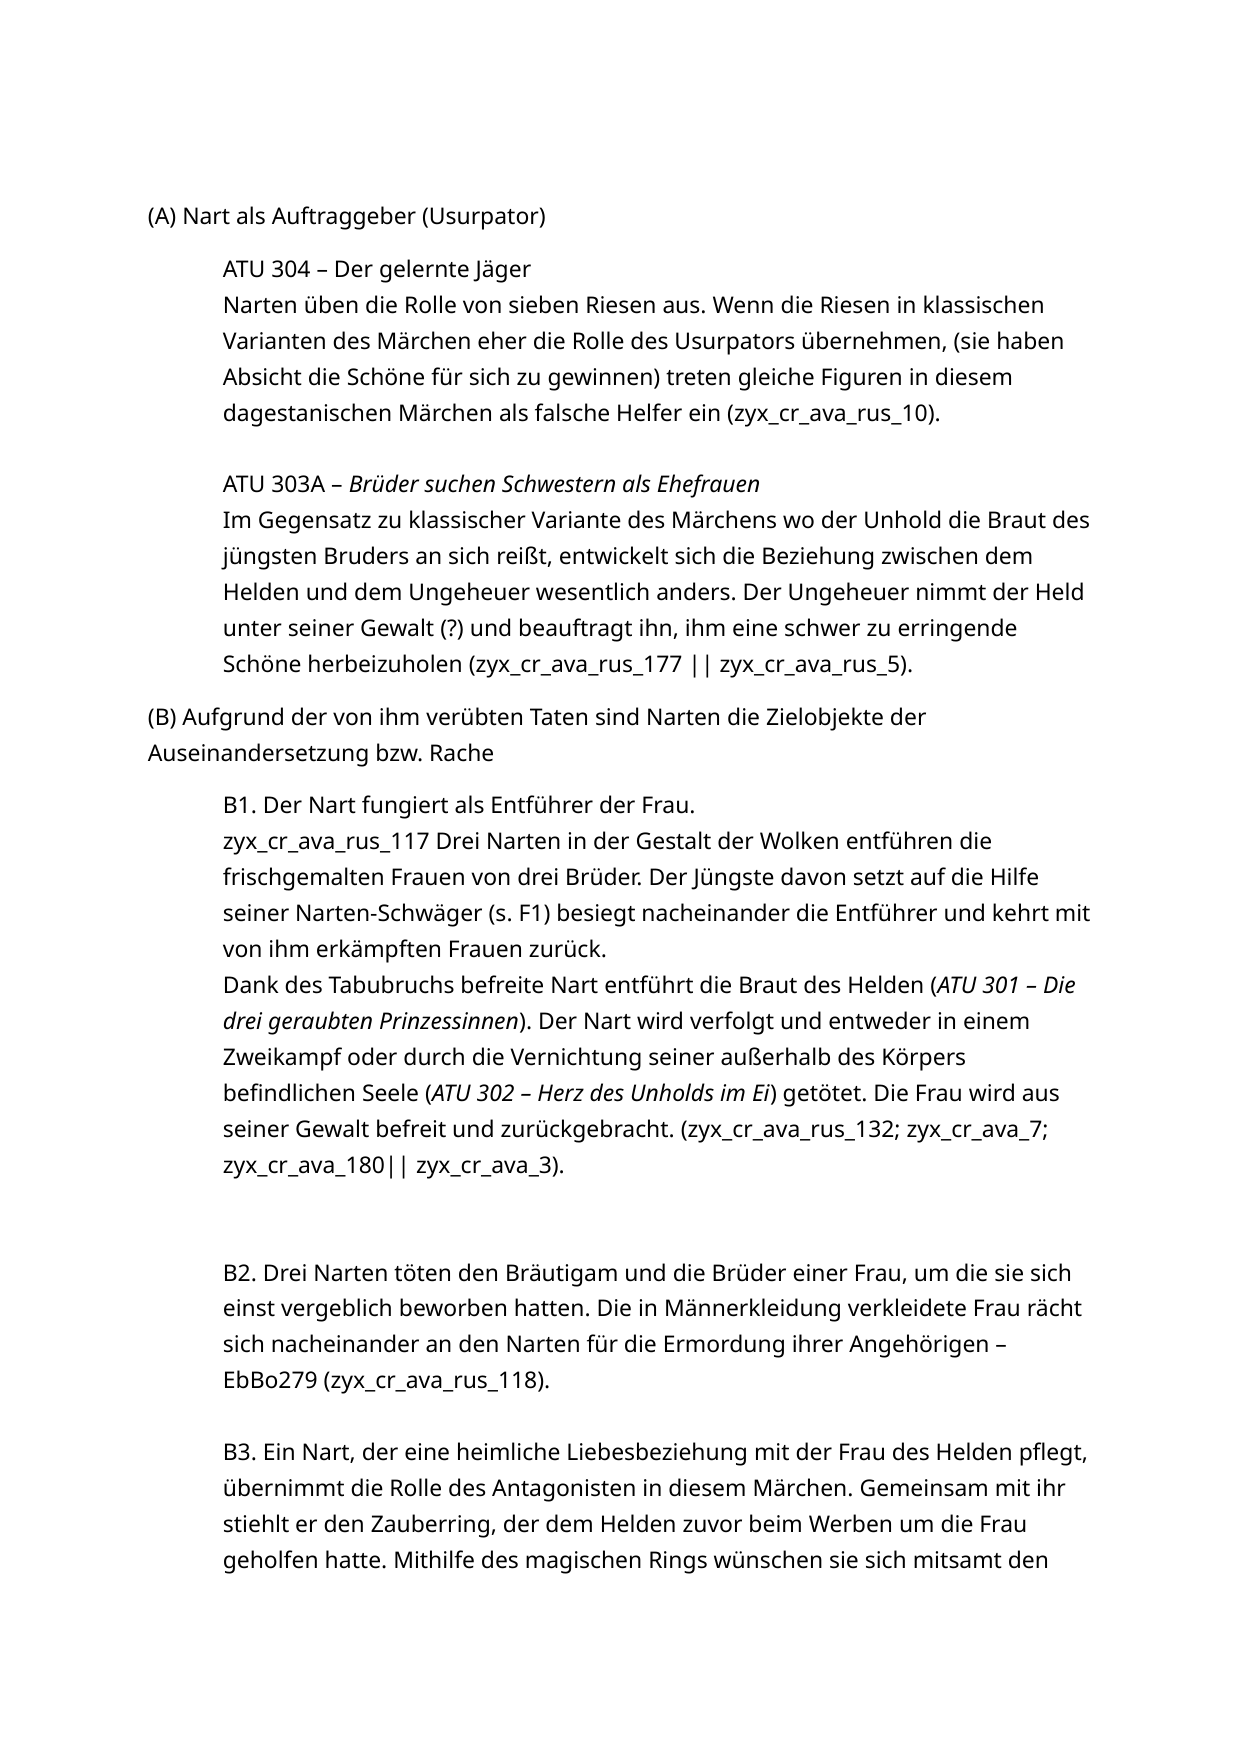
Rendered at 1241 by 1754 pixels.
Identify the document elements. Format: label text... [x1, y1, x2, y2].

text (B) Aufgrund der von ihm verübten Taten sind Narten die Zielobjekte der Auseinandersetzung bzw. Rache [148, 701, 1093, 768]
list Narten üben die Rolle von sieben Riesen aus. Wenn die Riesen in klassischen Varianten des Märchen eher die Rolle des Usurpators übernehmen, (sie haben Absicht die Schöne für sich zu gewinnen) treten gleiche Figuren in diesem dagestanischen Märchen als falsche Helfer ein (zyx_cr_ava_rus_10). [223, 289, 1093, 428]
list Dank des Tabubruchs befreite Nart entführt die Braut des Helden (ATU 301 – Die drei geraubten Prinzessinnen). Der Nart wird verfolgt und entweder in einem Zweikampf oder durch die Vernichtung seiner außerhalb des Körpers befindlichen Seele (ATU 302 – Herz des Unholds im Ei) getötet. Die Frau wird aus seiner Gewalt befreit und zurückgebracht. (zyx_cr_ava_rus_132; zyx_cr_ava_7; zyx_cr_ava_180|| zyx_cr_ava_3). [223, 969, 1093, 1180]
list B2. Drei Narten töten den Bräutigam und die Brüder einer Frau, um die sie sich einst vergeblich beworben hatten. Die in Männerkleidung verkleidete Frau rächt sich nacheinander an den Narten für die Ermordung ihrer Angehörigen – EbBo279 (zyx_cr_ava_rus_118). [223, 1256, 1093, 1396]
list zyx_cr_ava_rus_117 Drei Narten in der Gestalt der Wolken entführen die frischgemalten Frauen von drei Brüder. Der Jüngste davon setzt auf die Hilfe seiner Narten-Schwäger (s. F1) besiegt nacheinander die Entführer und kehrt mit von ihm erkämpften Frauen zurück. [223, 825, 1093, 964]
list B1. Der Nart fungiert als Entführer der Frau. [223, 789, 1093, 821]
text (A) Nart als Auftraggeber (Usurpator) [148, 200, 1093, 231]
list Im Gegensatz zu klassischer Variante des Märchens wo der Unhold die Braut des jüngsten Bruders an sich reißt, entwickelt sich die Beziehung zwischen dem Helden und dem Ungeheuer wesentlich anders. Der Ungeheuer nimmt der Held unter seiner Gewalt (?) und beauftragt ihn, ihm eine schwer zu erringende Schöne herbeizuholen (zyx_cr_ava_rus_177 || zyx_cr_ava_rus_5). [223, 504, 1093, 679]
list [223, 1436, 1093, 1575]
list ATU 303A – Brüder suchen Schwestern als Ehefrauen [223, 468, 1093, 500]
list ATU 304 – Der gelernte Jäger [223, 253, 1093, 284]
